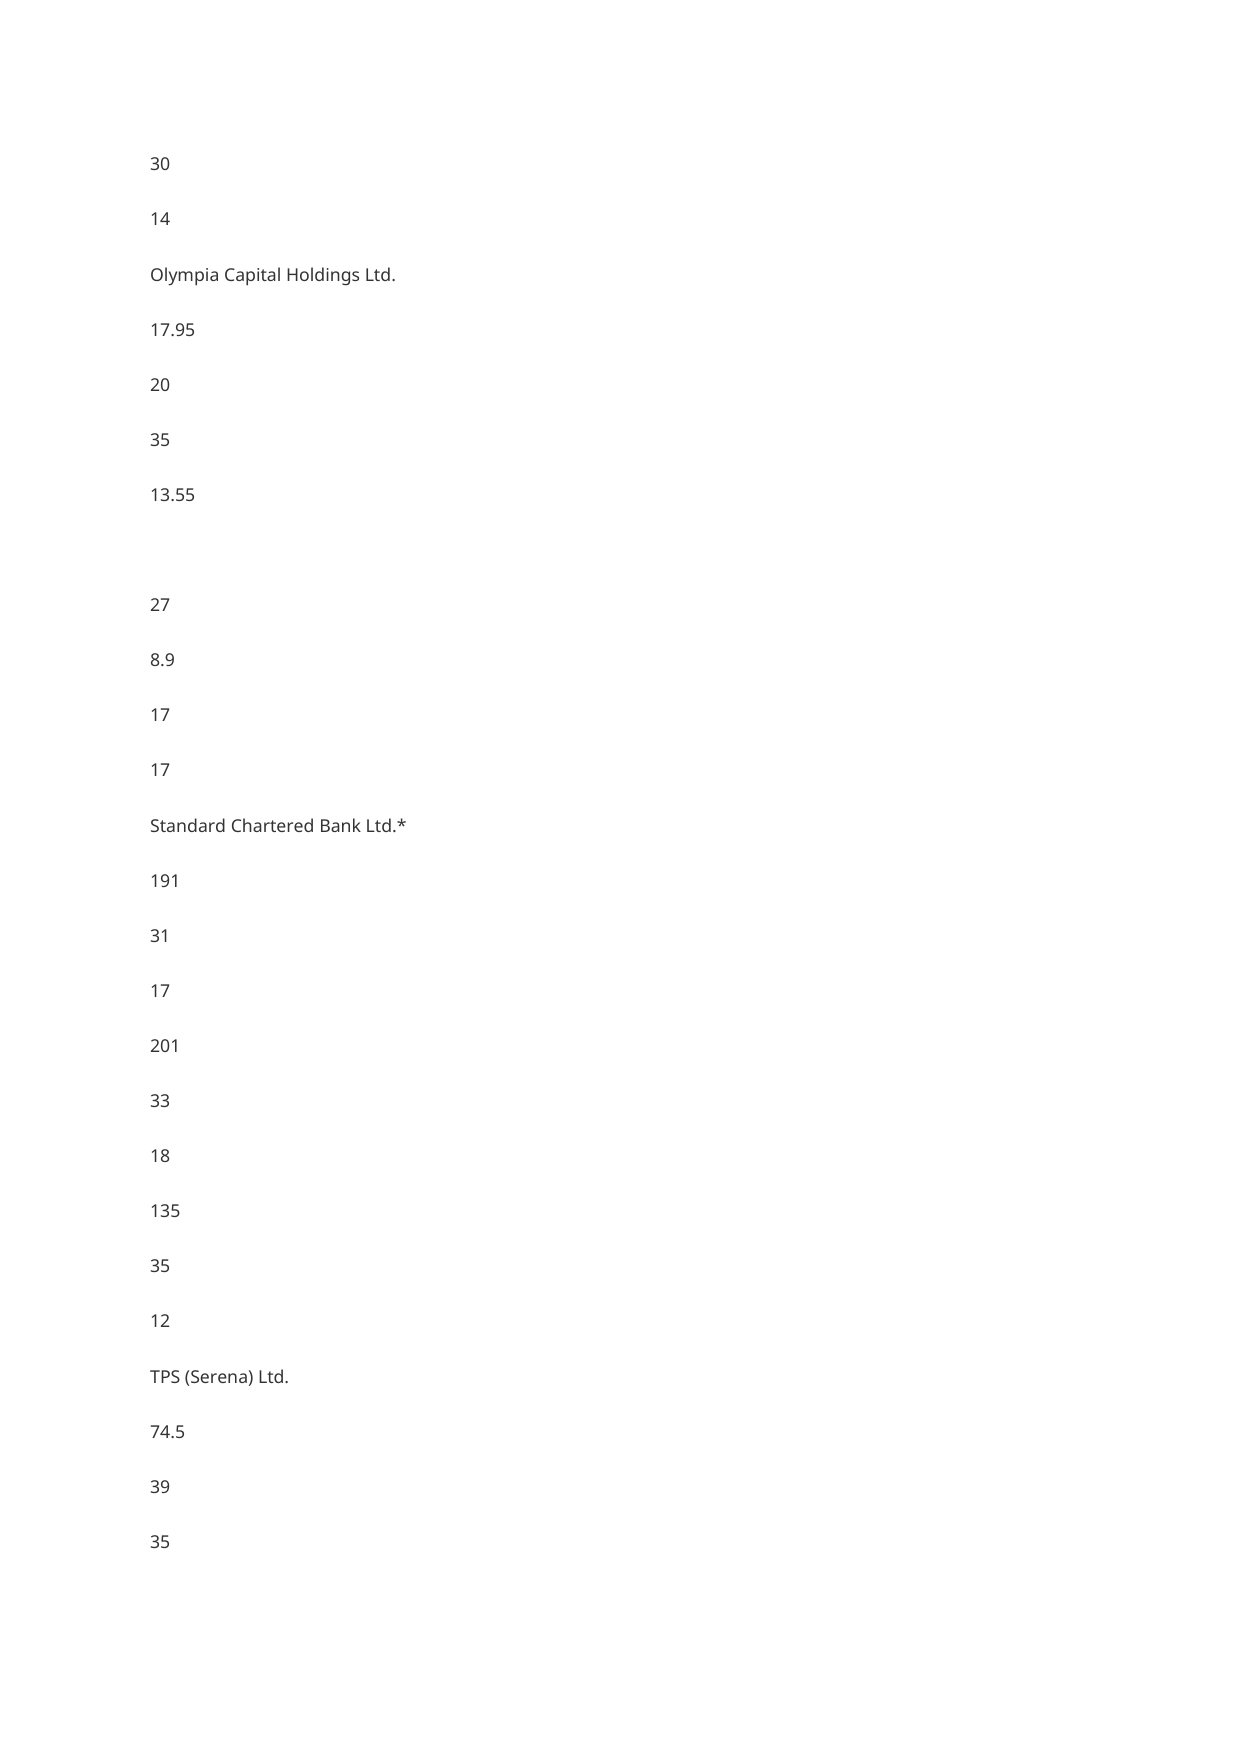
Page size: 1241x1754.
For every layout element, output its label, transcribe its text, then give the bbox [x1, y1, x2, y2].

text 35 [150, 426, 1090, 451]
text 17 [150, 701, 1090, 727]
text 18 [150, 1142, 1090, 1168]
text 201 [150, 1032, 1090, 1058]
text 27 [150, 591, 1090, 617]
text 35 [150, 1528, 1090, 1553]
text 135 [150, 1197, 1090, 1223]
text 30 [150, 150, 1090, 176]
text 31 [150, 921, 1090, 947]
text 13.55 [150, 481, 1090, 507]
text Standard Chartered Bank Ltd.* [150, 811, 1090, 837]
text 17 [150, 756, 1090, 782]
text 33 [150, 1087, 1090, 1113]
text 20 [150, 370, 1090, 396]
text 17 [150, 977, 1090, 1002]
text 17.95 [150, 315, 1090, 341]
text 14 [150, 205, 1090, 231]
text 39 [150, 1472, 1090, 1498]
text 35 [150, 1252, 1090, 1278]
text 191 [150, 866, 1090, 892]
text 12 [150, 1307, 1090, 1333]
text 8.9 [150, 646, 1090, 672]
text 74.5 [150, 1417, 1090, 1443]
text Olympia Capital Holdings Ltd. [150, 260, 1090, 286]
text TPS (Serena) Ltd. [150, 1362, 1090, 1388]
